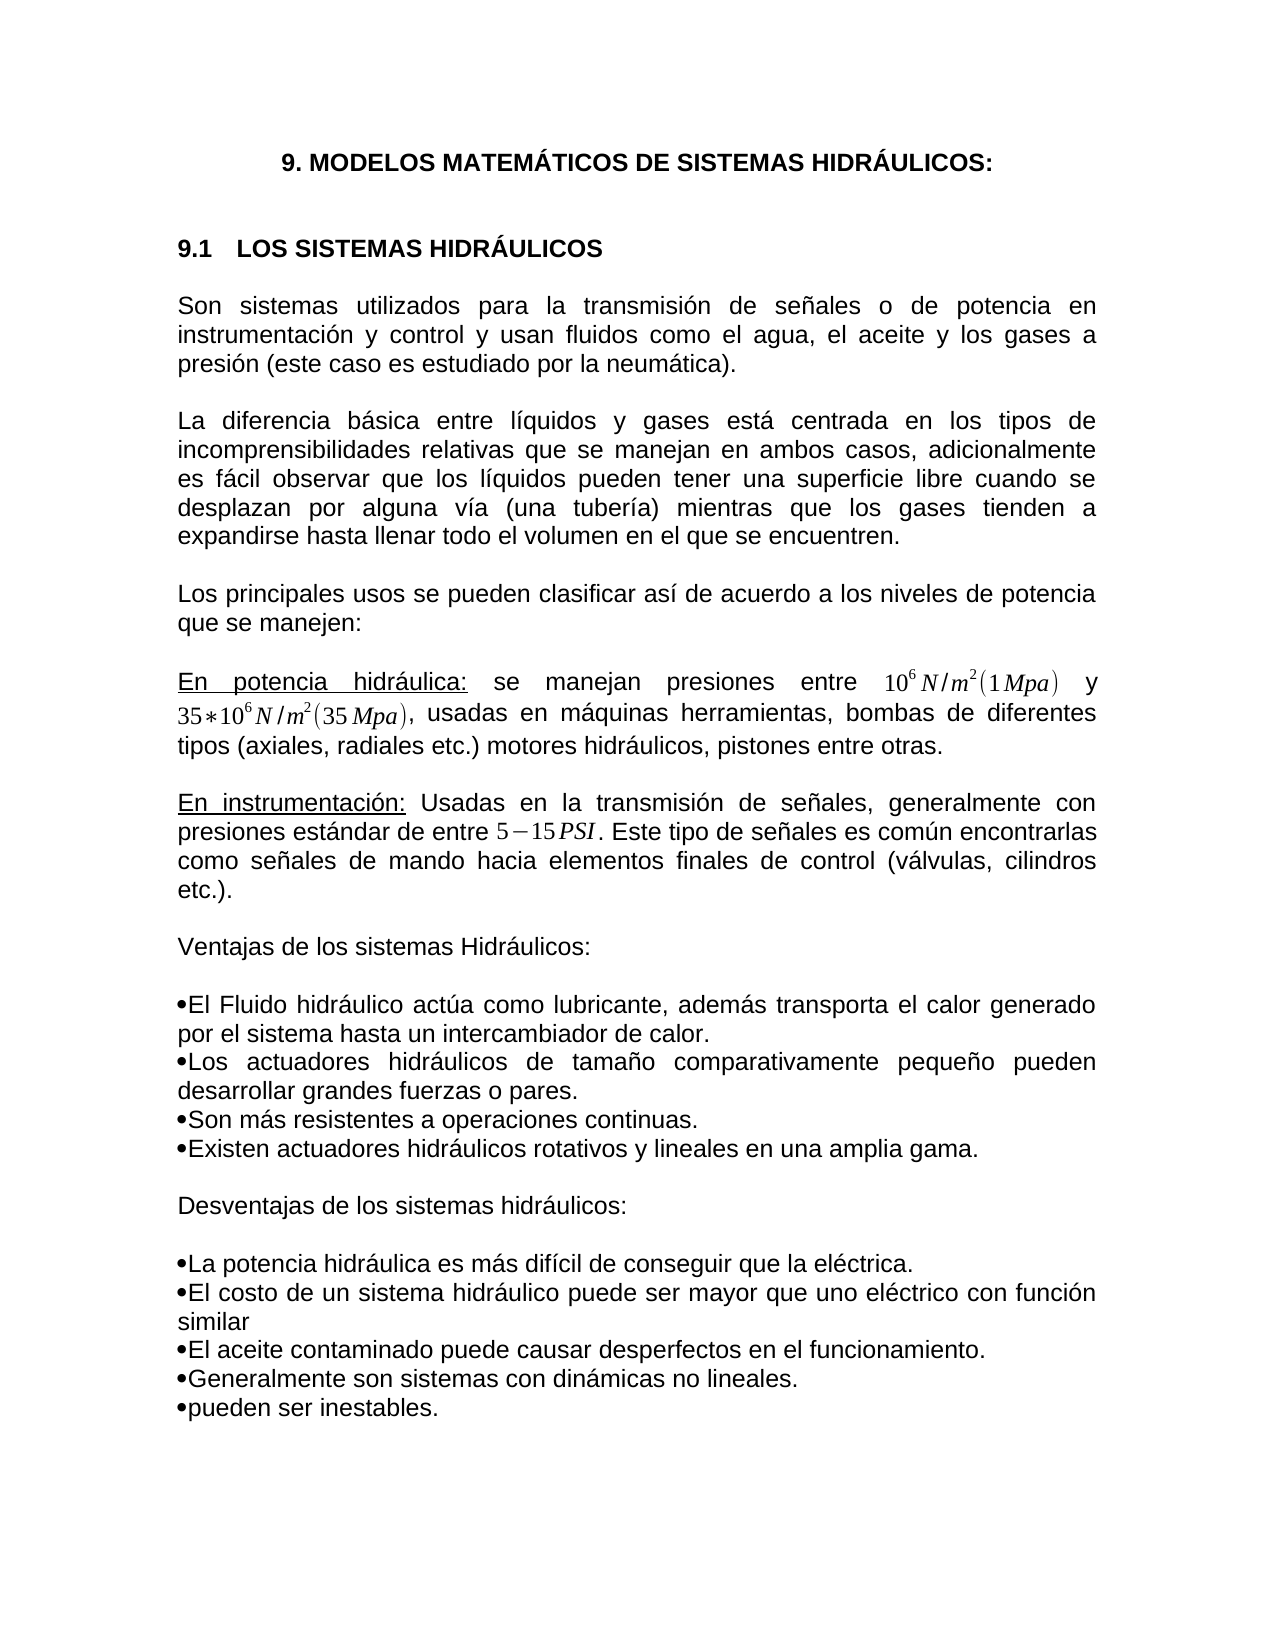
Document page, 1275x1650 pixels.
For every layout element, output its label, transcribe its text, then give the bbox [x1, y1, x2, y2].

list El aceite contaminado puede causar desperfectos en el funcionamiento. [177, 1335, 1098, 1364]
list La potencia hidráulica es más difícil de conseguir que la eléctrica. [177, 1249, 1098, 1278]
list Son más resistentes a operaciones continuas. [177, 1105, 1098, 1134]
text 9. MODELOS MATEMÁTICOS DE SISTEMAS HIDRÁULICOS: [177, 148, 1098, 176]
list Generalmente son sistemas con dinámicas no lineales. [177, 1364, 1098, 1393]
list Existen actuadores hidráulicos rotativos y lineales en una amplia gama. [177, 1134, 1098, 1163]
text Son sistemas utilizados para la transmisión de señales o de potencia en instrumentación y control y usan fluidos como el agua, el aceite y los gases a presión (este caso es estudiado por la neumática). [177, 291, 1098, 378]
text La diferencia básica entre líquidos y gases está centrada en los tipos de incomprensibilidades relativas que se manejan en ambos casos, adicionalmente es fácil observar que los líquidos pueden tener una superficie libre cuando se desplazan por alguna vía (una tubería) mientras que los gases tienden a expandirse hasta llenar todo el volumen en el que se encuentren. [177, 406, 1098, 550]
text Ventajas de los sistemas Hidráulicos: [177, 932, 1098, 961]
list Los actuadores hidráulicos de tamaño comparativamente pequeño pueden desarrollar grandes fuerzas o pares. [177, 1047, 1098, 1105]
text En instrumentación: Usadas en la transmisión de señales, generalmente con presiones estándar de entre . Este tipo de señales es común encontrarlas como señales de mando hacia elementos finales de control (válvulas, cilindros etc.). [177, 788, 1098, 903]
list pueden ser inestables. [177, 1393, 1098, 1422]
list El Fluido hidráulico actúa como lubricante, además transporta el calor generado por el sistema hasta un intercambiador de calor. [177, 990, 1098, 1047]
text 9.1 LOS SISTEMAS HIDRÁULICOS [177, 234, 1098, 263]
text Los principales usos se pueden clasificar así de acuerdo a los niveles de potencia que se manejen: [177, 579, 1098, 636]
text Desventajas de los sistemas hidráulicos: [177, 1191, 1098, 1220]
list El costo de un sistema hidráulico puede ser mayor que uno eléctrico con función similar [177, 1278, 1098, 1335]
text En potencia hidráulica: se manejan presiones entre y , usadas en máquinas herramientas, bombas de diferentes tipos (axiales, radiales etc.) motores hidráulicos, pistones entre otras. [177, 665, 1098, 760]
